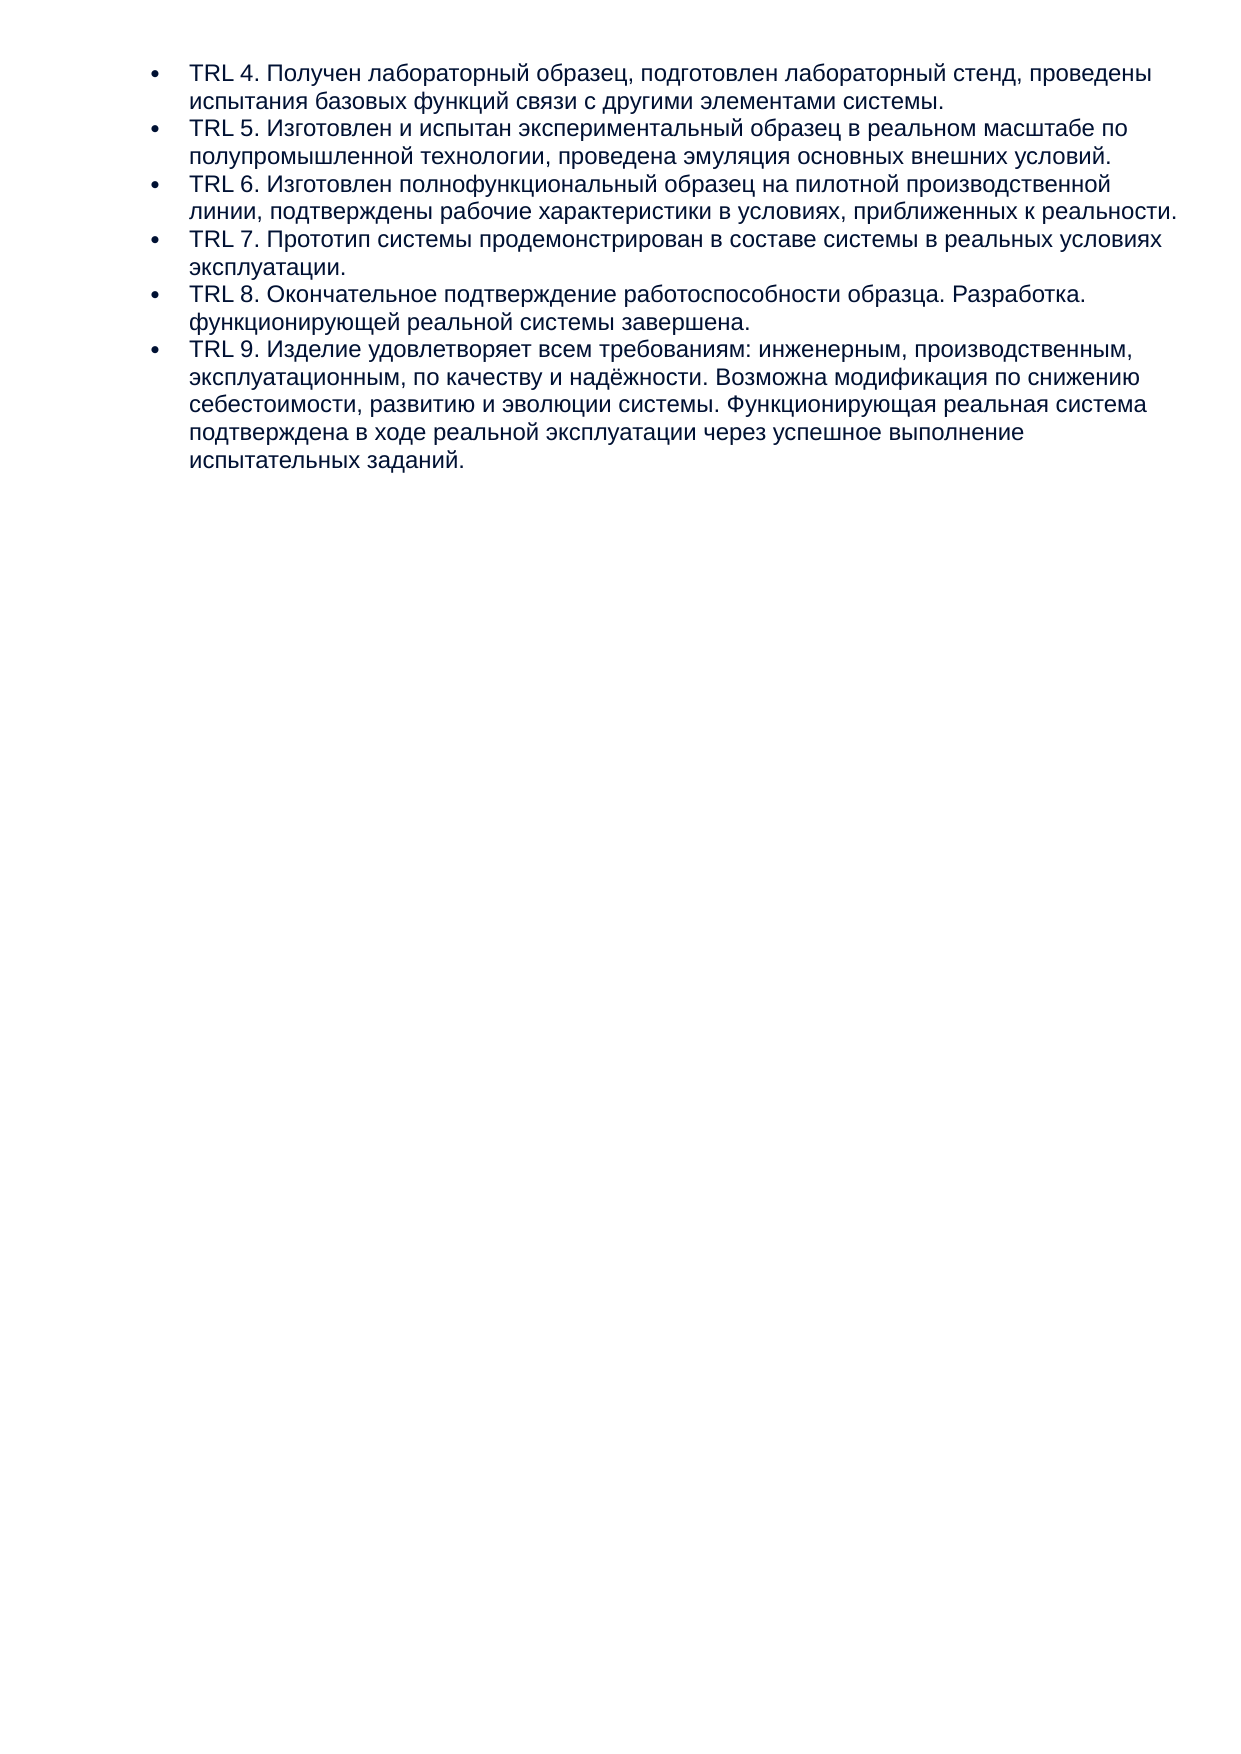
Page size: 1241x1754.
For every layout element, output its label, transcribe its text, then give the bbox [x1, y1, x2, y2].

list TRL 8. Окончательное подтверждение работоспособности образца. Разработка. функционирующей реальной системы завершена. [151, 280, 1181, 335]
list TRL 7. Прототип системы продемонстрирован в составе системы в реальных условиях эксплуатации. [151, 225, 1181, 280]
list TRL 4. Получен лабораторный образец, подготовлен лабораторный стенд, проведены испытания базовых функций связи с другими элементами системы. [151, 59, 1181, 114]
list TRL 9. Изделие удовлетворяет всем требованиям: инженерным, производственным, эксплуатационным, по качеству и надёжности. Возможна модификация по снижению себестоимости, развитию и эволюции системы. Функционирующая реальная система подтверждена в ходе реальной эксплуатации через успешное выполнение испытательных заданий. [151, 335, 1181, 473]
list TRL 5. Изготовлен и испытан экспериментальный образец в реальном масштабе по полупромышленной технологии, проведена эмуляция основных внешних условий. [151, 114, 1181, 169]
list TRL 6. Изготовлен полнофункциональный образец на пилотной производственной линии, подтверждены рабочие характеристики в условиях, приближенных к реальности. [151, 169, 1181, 225]
